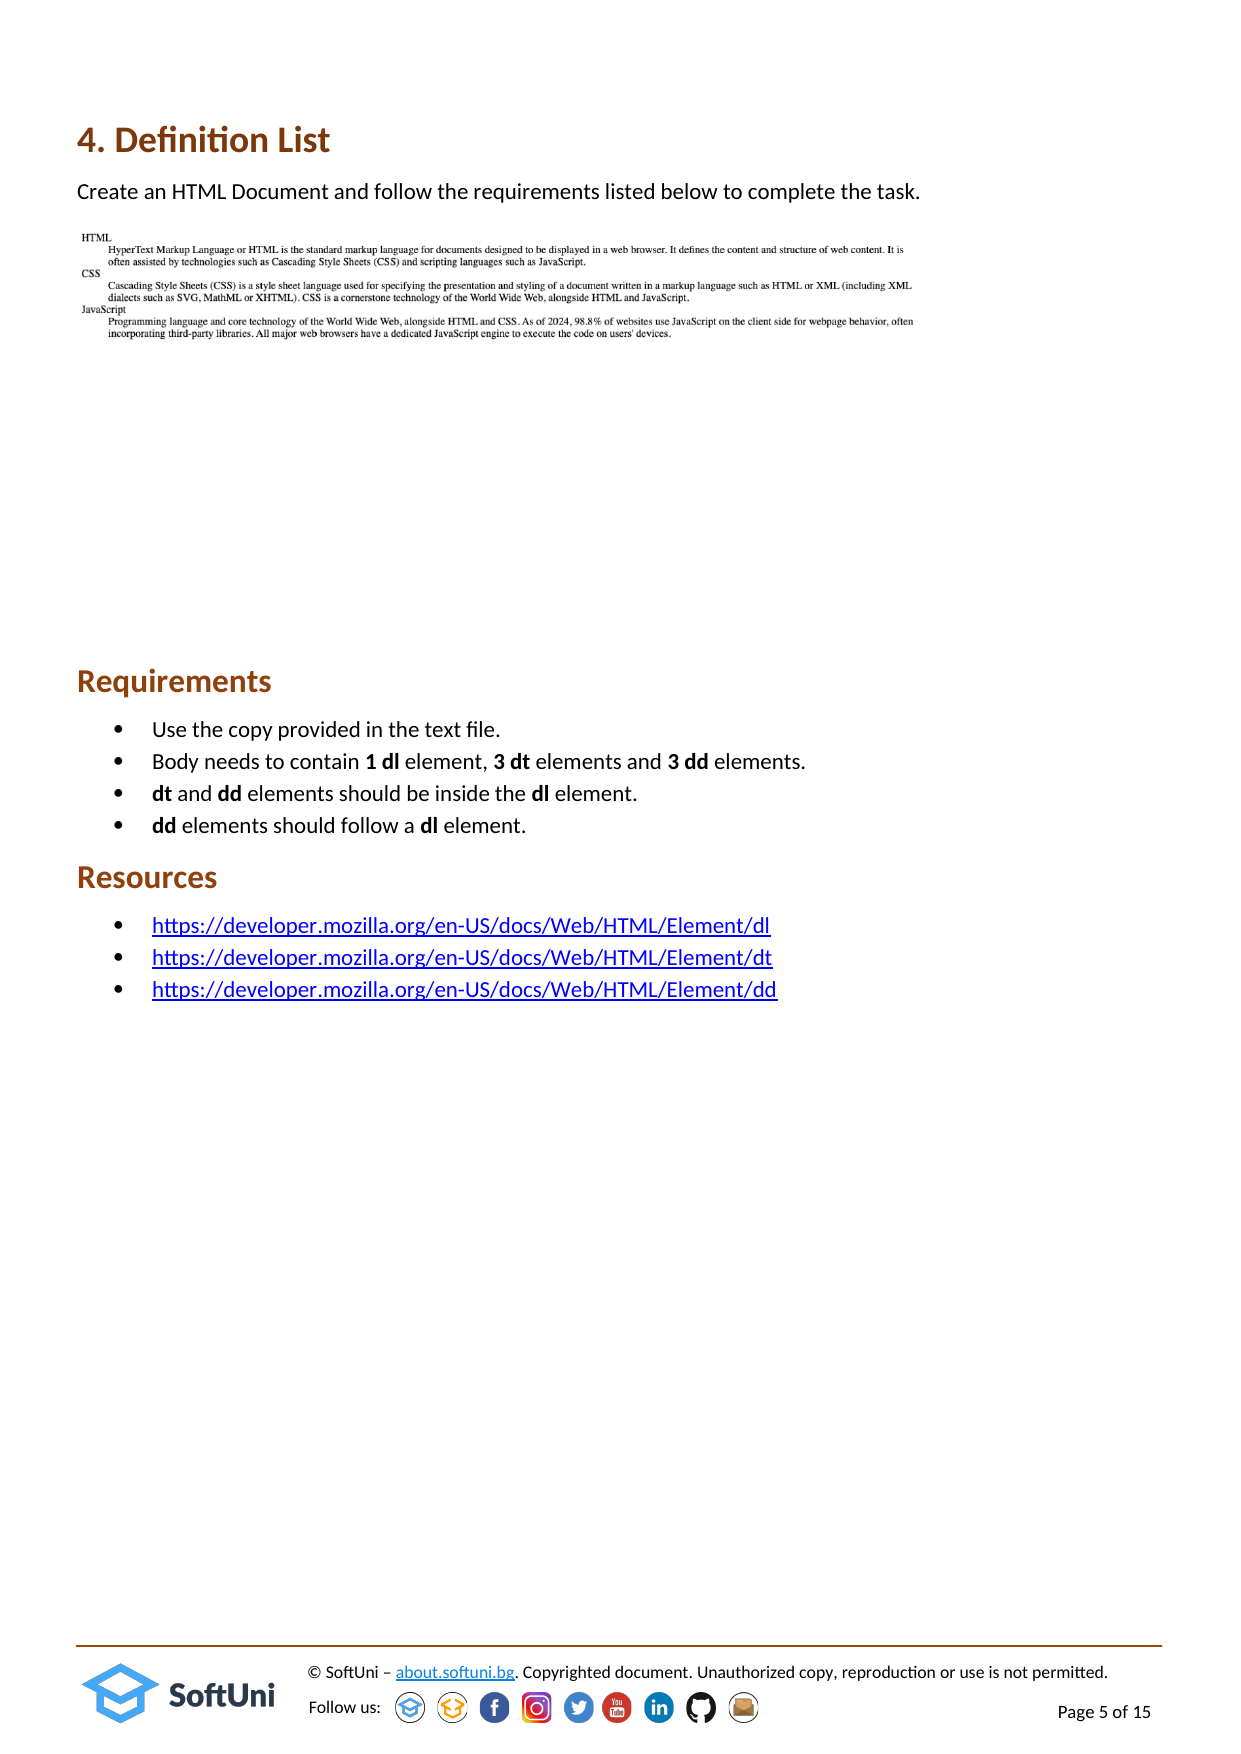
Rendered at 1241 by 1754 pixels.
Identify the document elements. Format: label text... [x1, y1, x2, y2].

picture [395, 1692, 425, 1723]
picture [658, 1705, 667, 1714]
picture [479, 1692, 510, 1723]
subtitle Resources [77, 856, 1163, 897]
list dt and dd elements should be inside the dl element. [114, 779, 1163, 807]
list Body needs to contain 1 dl element, 3 dt elements and 3 dd elements. [114, 747, 1163, 775]
picture [665, 1692, 674, 1701]
list dd elements should follow a dl element. [114, 811, 1163, 839]
list https://developer.mozilla.org/en-US/docs/Web/HTML/Element/dl [114, 911, 1163, 939]
picture [686, 1692, 716, 1723]
picture [437, 1692, 468, 1723]
picture [75, 1658, 281, 1729]
subtitle Definition List [77, 116, 1163, 162]
text Create an HTML Document and follow the requirements listed below to complete the task. [77, 177, 1163, 205]
picture [665, 1714, 674, 1723]
list https://developer.mozilla.org/en-US/docs/Web/HTML/Element/dt [114, 943, 1163, 971]
picture [644, 1714, 653, 1723]
list Use the copy provided in the text file. [114, 715, 1163, 743]
picture [644, 1692, 653, 1701]
picture [602, 1692, 632, 1723]
picture [522, 1692, 552, 1723]
subtitle Requirements [77, 659, 1163, 700]
picture [728, 1692, 759, 1723]
picture [76, 222, 926, 643]
picture [564, 1692, 594, 1723]
list https://developer.mozilla.org/en-US/docs/Web/HTML/Element/dd [114, 975, 1163, 1003]
